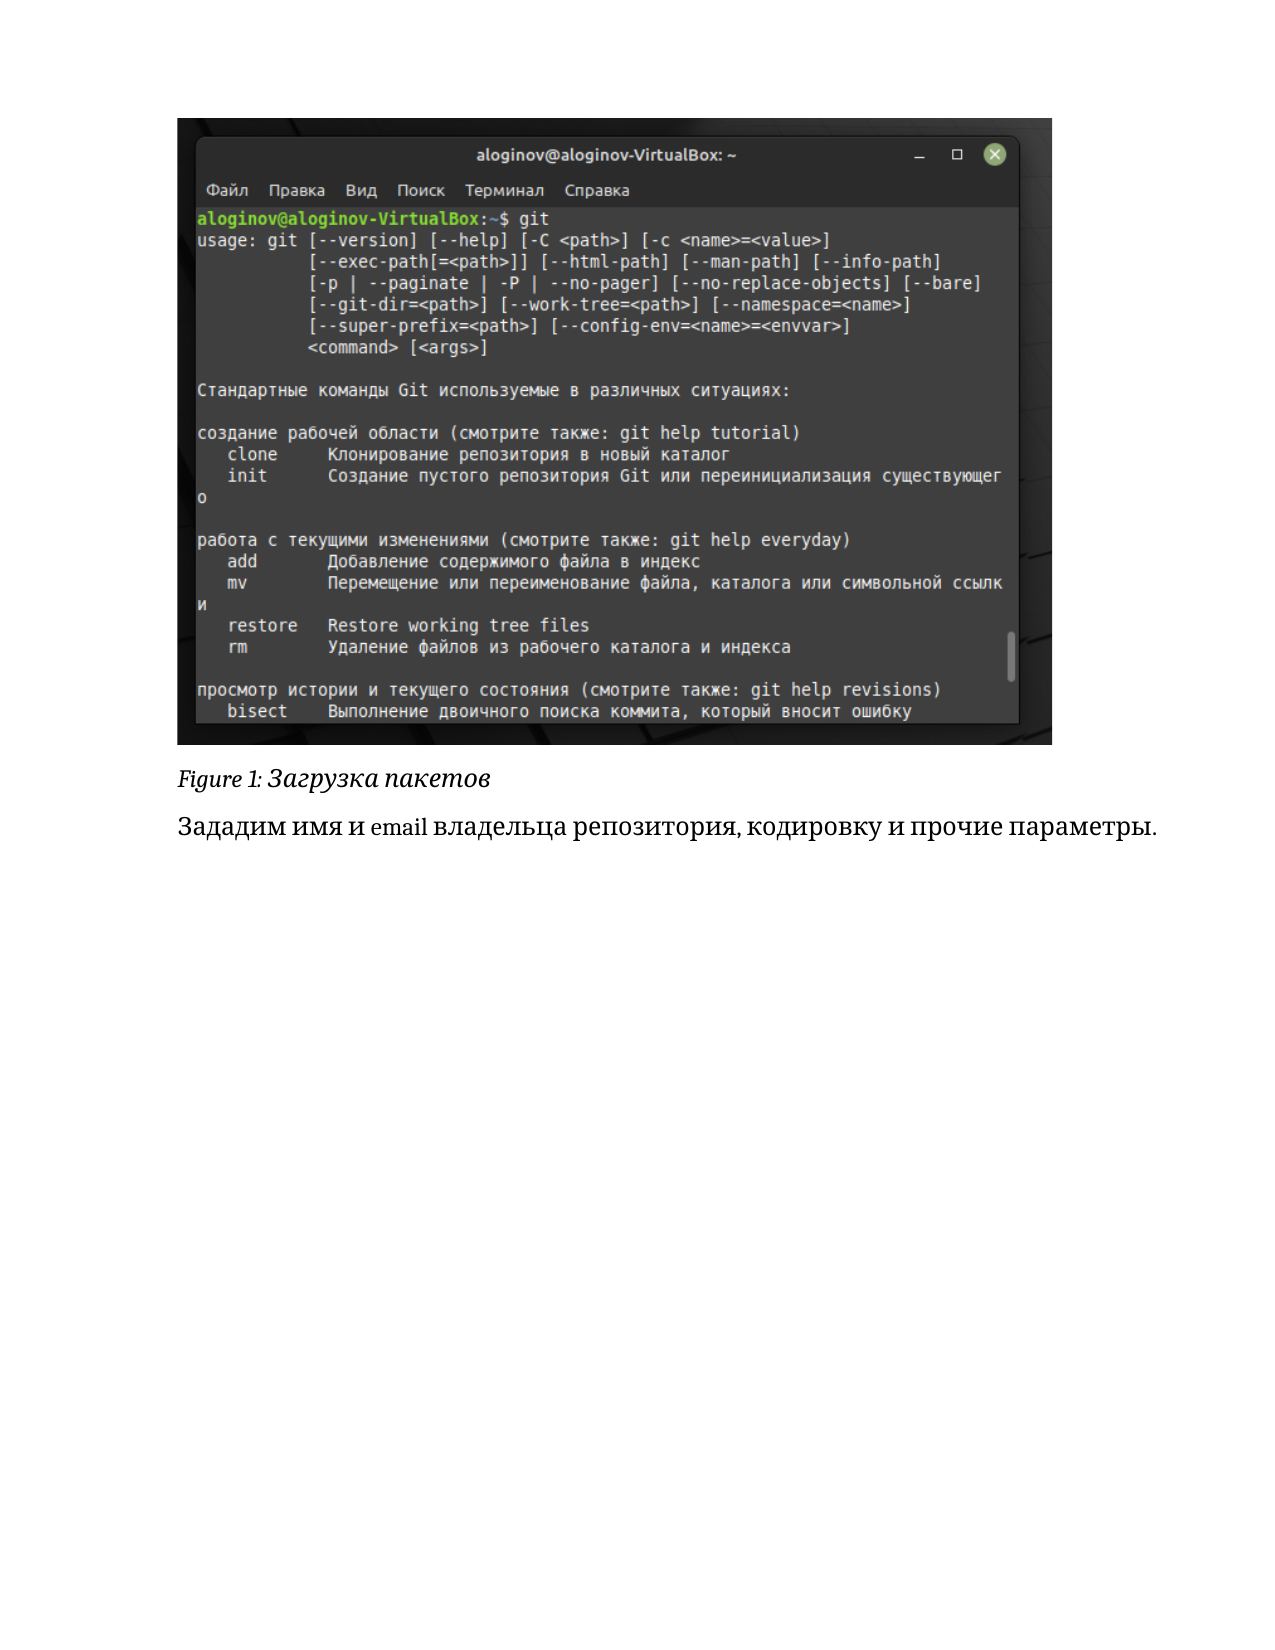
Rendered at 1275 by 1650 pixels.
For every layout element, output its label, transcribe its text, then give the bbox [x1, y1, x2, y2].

text Зададим имя и email владельца репозитория, кодировку и прочие параметры. [177, 813, 1186, 841]
text Figure 1: Загрузка пакетов [177, 765, 1186, 794]
picture [177, 118, 1053, 745]
